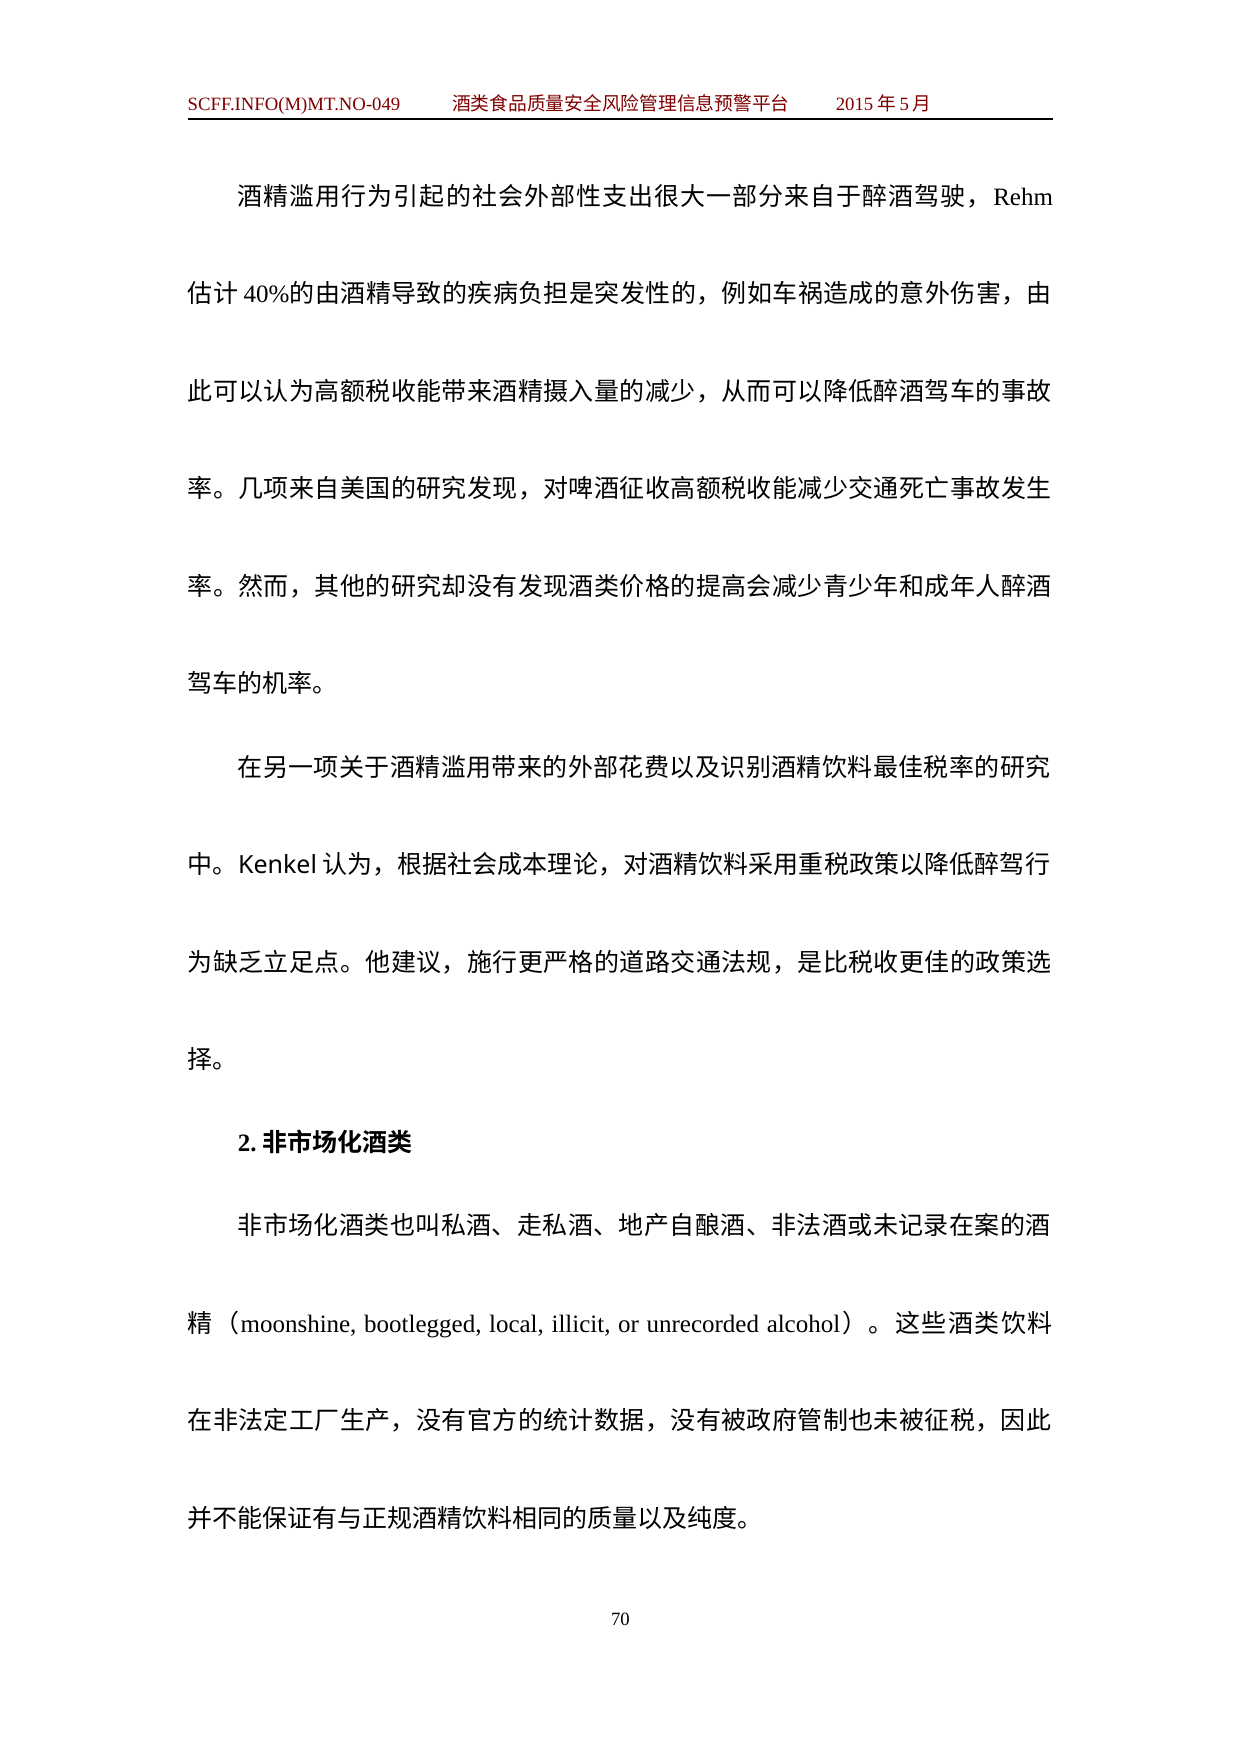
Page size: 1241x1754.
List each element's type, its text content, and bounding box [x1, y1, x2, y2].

text 非市场化酒类也叫私酒、走私酒、地产自酿酒、非法酒或未记录在案的酒精（moonshine, bootlegged, local, illicit, or unrecorded alcohol）。这些酒类饮料在非法定工厂生产，没有官方的统计数据，没有被政府管制也未被征税，因此并不能保证有与正规酒精饮料相同的质量以及纯度。 [187, 1191, 1053, 1549]
text 在另一项关于酒精滥用带来的外部花费以及识别酒精饮料最佳税率的研究中。Kenkel认为，根据社会成本理论，对酒精饮料采用重税政策以降低醉驾行为缺乏立足点。他建议，施行更严格的道路交通法规，是比税收更佳的政策选择。 [187, 733, 1053, 1090]
text 酒精滥用行为引起的社会外部性支出很大一部分来自于醉酒驾驶，Rehm 估计40%的由酒精导致的疾病负担是突发性的，例如车祸造成的意外伤害，由此可以认为高额税收能带来酒精摄入量的减少，从而可以降低醉酒驾车的事故率。几项来自美国的研究发现，对啤酒征收高额税收能减少交通死亡事故发生率。然而，其他的研究却没有发现酒类价格的提高会减少青少年和成年人醉酒驾车的机率。 [187, 162, 1053, 714]
text 2. 非市场化酒类 [187, 1108, 1053, 1173]
